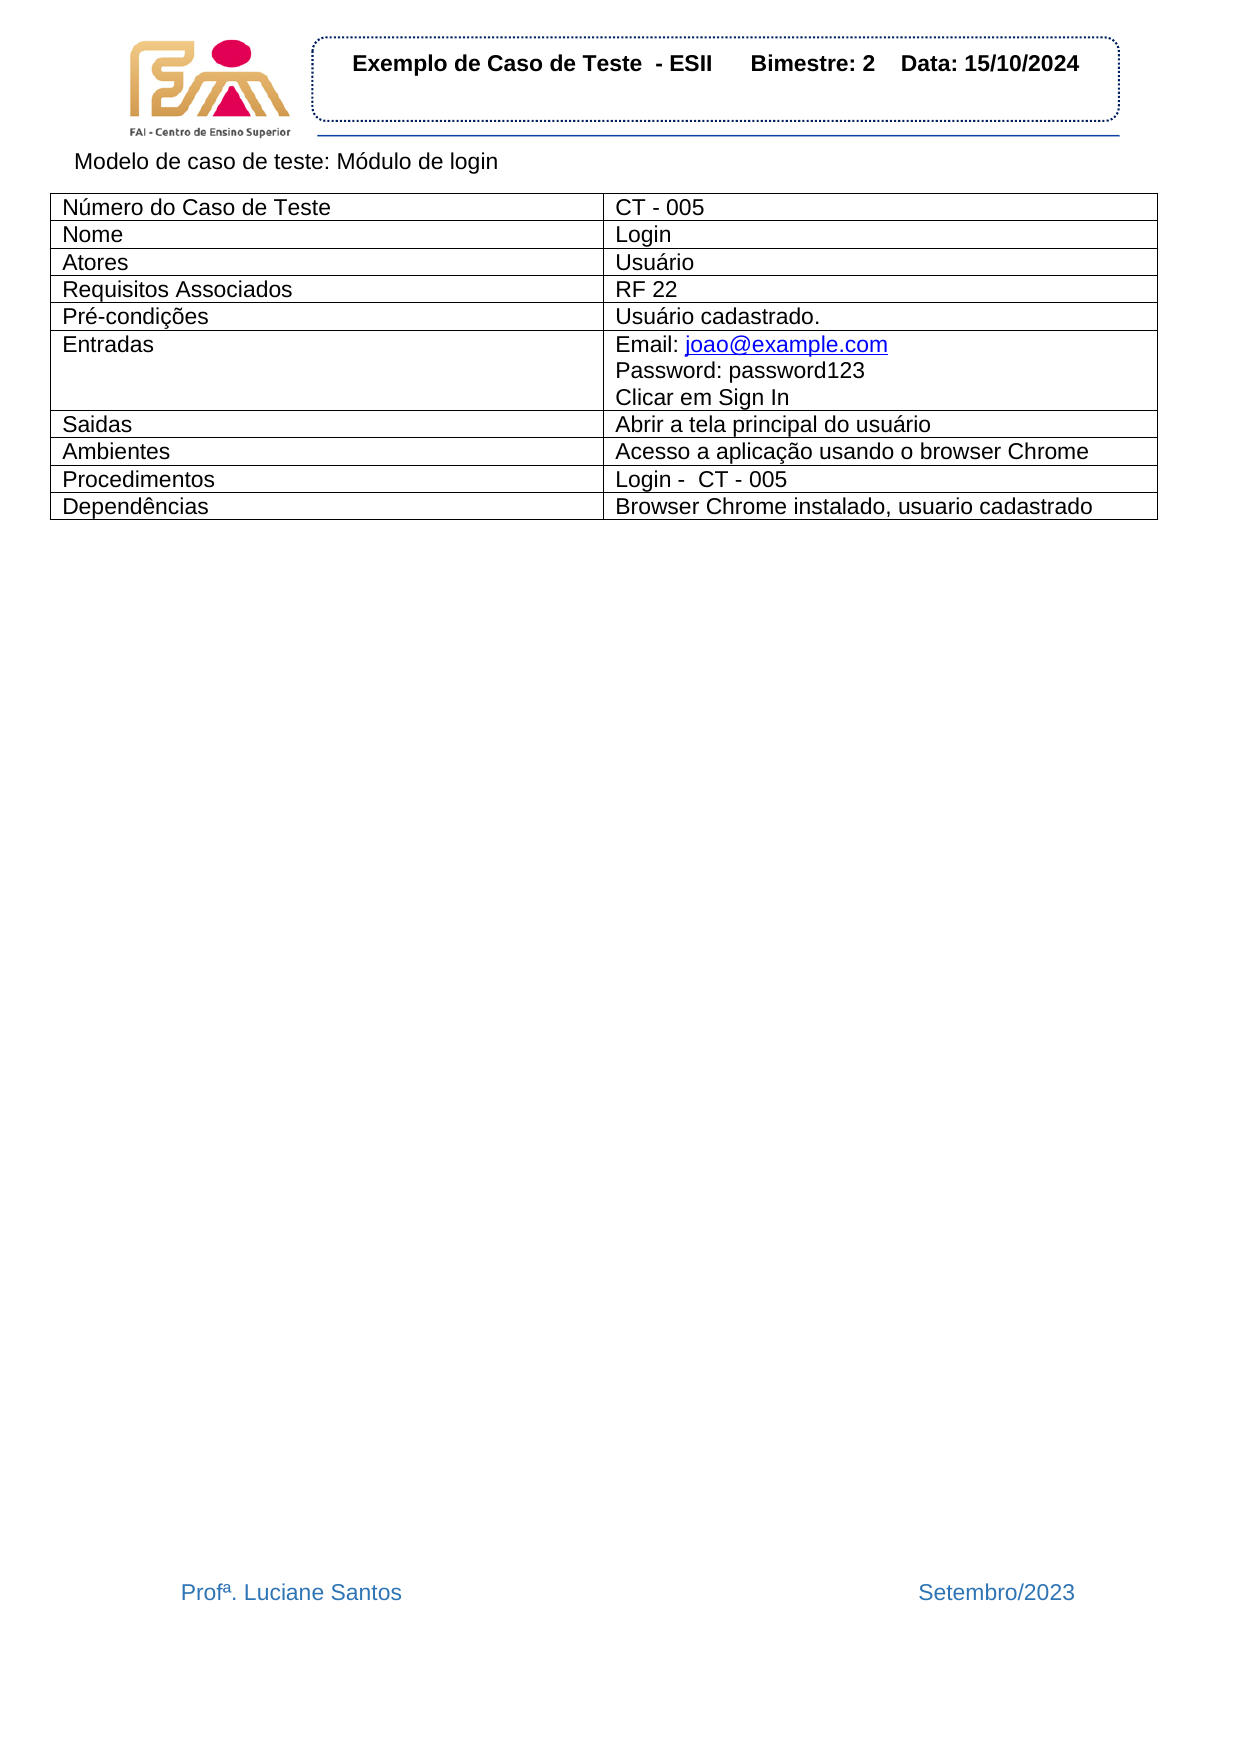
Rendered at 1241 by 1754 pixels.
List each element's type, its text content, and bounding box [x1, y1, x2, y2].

table_cell Procedimentos [51, 466, 603, 492]
table_cell Browser Chrome instalado, usuario cadastrado [604, 493, 1157, 519]
table_cell Dependências [51, 493, 603, 519]
table_cell Login - CT - 005 [604, 466, 1157, 492]
table_cell Entradas [51, 331, 603, 410]
table_header Número do Caso de Teste [51, 194, 603, 220]
table_cell Login [604, 221, 1157, 247]
table_cell Atores [51, 249, 603, 275]
picture [122, 28, 295, 140]
text Modelo de caso de teste: Módulo de login [74, 148, 1181, 174]
table_cell Email: joao@example.com Password: password123 Clicar em Sign In [604, 331, 1157, 410]
table_cell Nome [51, 221, 603, 247]
table_cell RF 22 [604, 276, 1157, 302]
table_header CT - 005 [604, 194, 1157, 220]
table_cell Abrir a tela principal do usuário [604, 411, 1157, 437]
table_cell Usuário cadastrado. [604, 303, 1157, 330]
table_cell Usuário [604, 249, 1157, 275]
picture [314, 131, 1120, 137]
table_cell Requisitos Associados [51, 276, 603, 302]
table_cell Pré-condições [51, 303, 603, 330]
table_cell Ambientes [51, 438, 603, 464]
table_cell Saidas [51, 411, 603, 437]
table_cell Acesso a aplicação usando o browser Chrome [604, 438, 1157, 464]
